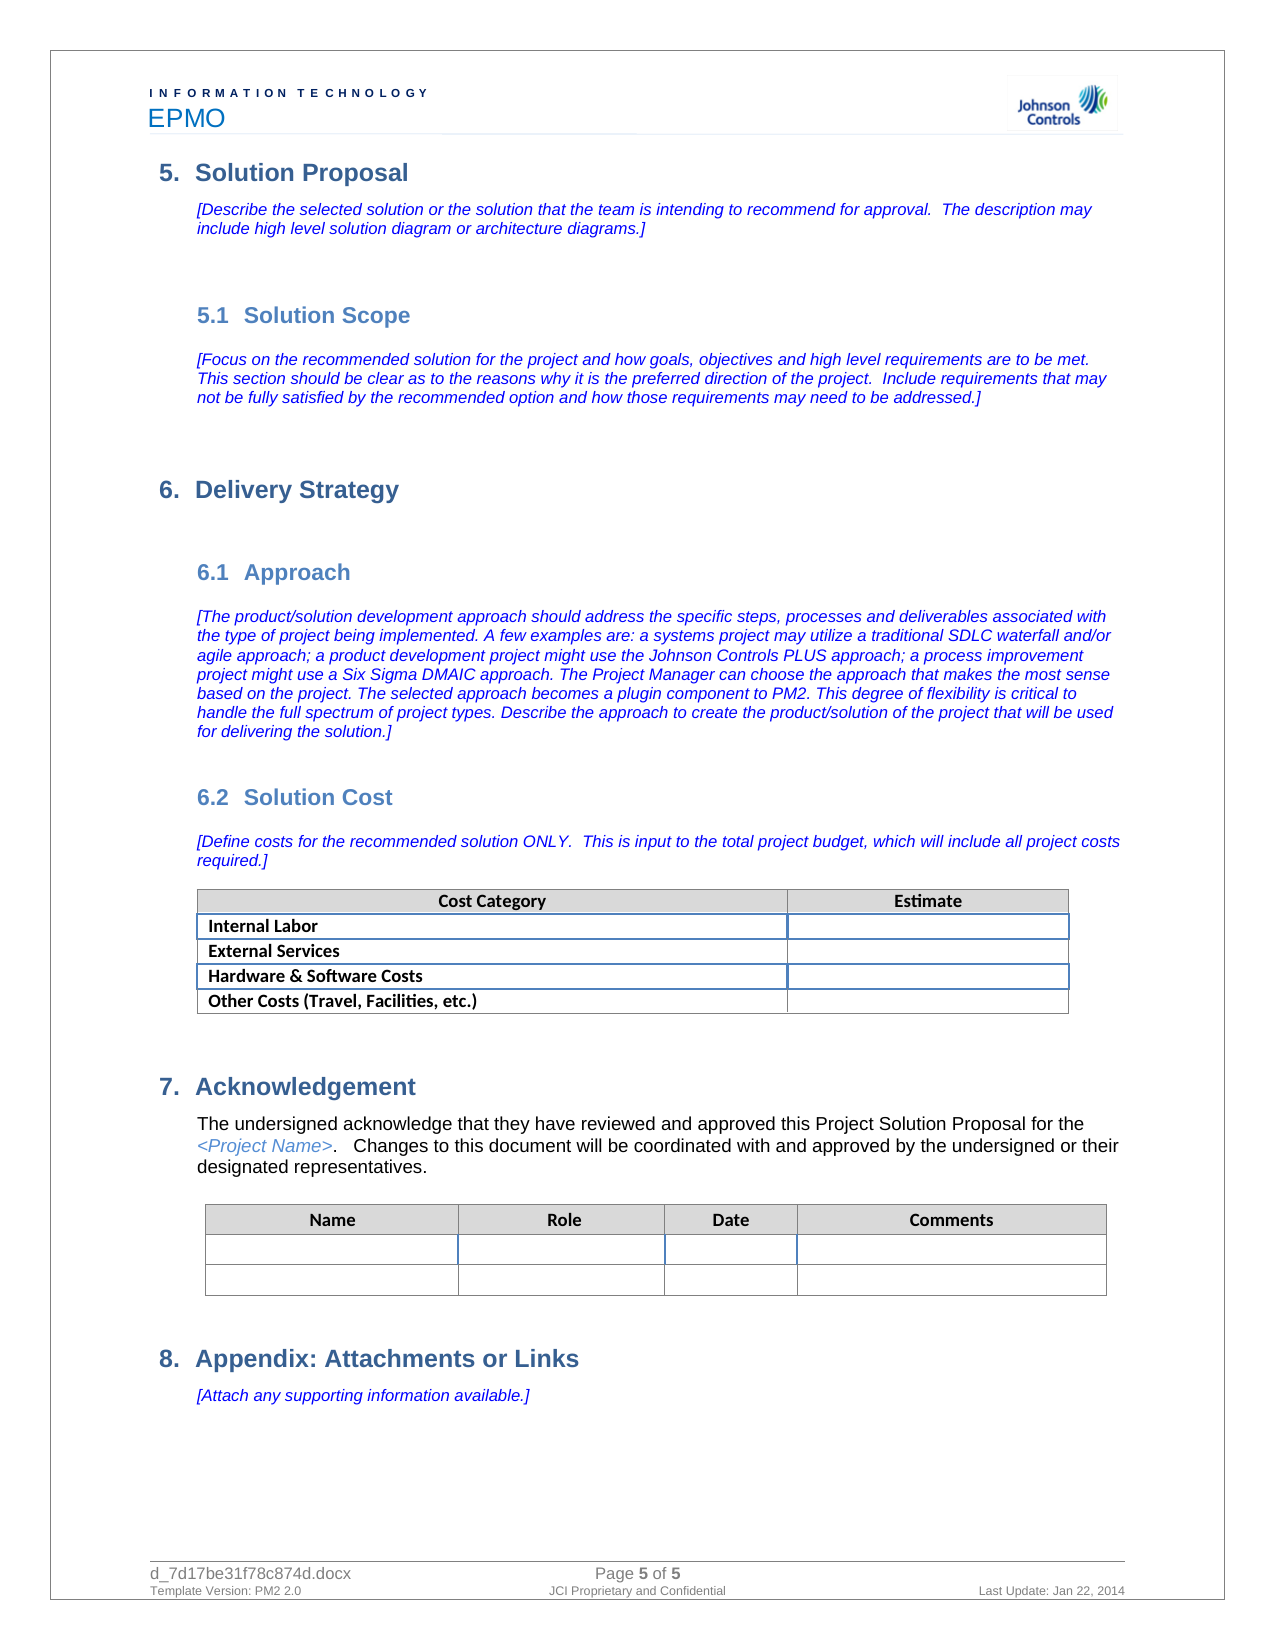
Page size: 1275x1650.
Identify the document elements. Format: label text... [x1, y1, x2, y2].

subtitle Delivery Strategy [159, 475, 1125, 504]
table_cell [798, 1235, 1106, 1264]
table_cell External Services [198, 940, 787, 962]
table_cell [206, 1235, 457, 1264]
table_cell Internal Labor [198, 915, 786, 937]
table_cell [788, 940, 1068, 962]
text The undersigned acknowledge that they have reviewed and approved this Project Solution Proposal for the <Project Name>. Changes to this document will be coordinated with and approved by the undersigned or their designated representatives. [197, 1113, 1125, 1178]
table_header Name [206, 1205, 458, 1234]
subtitle Solution Scope [197, 302, 1125, 328]
subtitle Acknowledgement [159, 1072, 1125, 1101]
table_cell Hardware & Software Costs [198, 965, 786, 987]
subtitle Solution Cost [197, 783, 1125, 810]
table_cell [789, 915, 1068, 937]
table_cell [206, 1265, 458, 1295]
text [Attach any supporting information available.] [197, 1386, 1125, 1405]
text [The product/solution development approach should address the specific steps, processes and deliverables associated with the type of project being implemented. A few examples are: a systems project may utilize a traditional SDLC waterfall and/or agile approach; a product development project might use the Johnson Controls PLUS approach; a process improvement project might use a Six Sigma DMAIC approach. The Project Manager can choose the approach that makes the most sense based on the project. The selected approach becomes a plugin component to PM2. This degree of flexibility is critical to handle the full spectrum of project types. Describe the approach to create the product/solution of the project that will be used for delivering the solution.] [197, 607, 1125, 741]
table_header Date [665, 1205, 797, 1234]
subtitle Approach [197, 559, 1125, 585]
table_cell [459, 1265, 664, 1295]
table_header Estimate [788, 890, 1068, 912]
table_cell [665, 1265, 797, 1295]
table_cell [788, 990, 1068, 1012]
table_cell [798, 1265, 1106, 1295]
table_header Role [459, 1205, 664, 1234]
table_cell Other Costs (Travel, Facilities, etc.) [198, 990, 787, 1012]
table_header Cost Category [198, 890, 787, 912]
table_cell [666, 1235, 796, 1264]
subtitle Solution Proposal [159, 158, 1125, 187]
subtitle Appendix: Attachments or Links [159, 1344, 1125, 1373]
text [Focus on the recommended solution for the project and how goals, objectives and high level requirements are to be met. This section should be clear as to the reasons why it is the preferred direction of the project. Include requirements that may not be fully satisfied by the recommended option and how those requirements may need to be addressed.] [197, 350, 1125, 407]
table_cell [459, 1235, 664, 1264]
table_header Comments [798, 1205, 1106, 1234]
picture [1006, 75, 1119, 132]
table_cell [789, 965, 1068, 987]
text [Describe the selected solution or the solution that the team is intending to recommend for approval. The description may include high level solution diagram or architecture diagrams.] [197, 199, 1125, 238]
text [Define costs for the recommended solution ONLY. This is input to the total project budget, which will include all project costs required.] [197, 831, 1125, 870]
